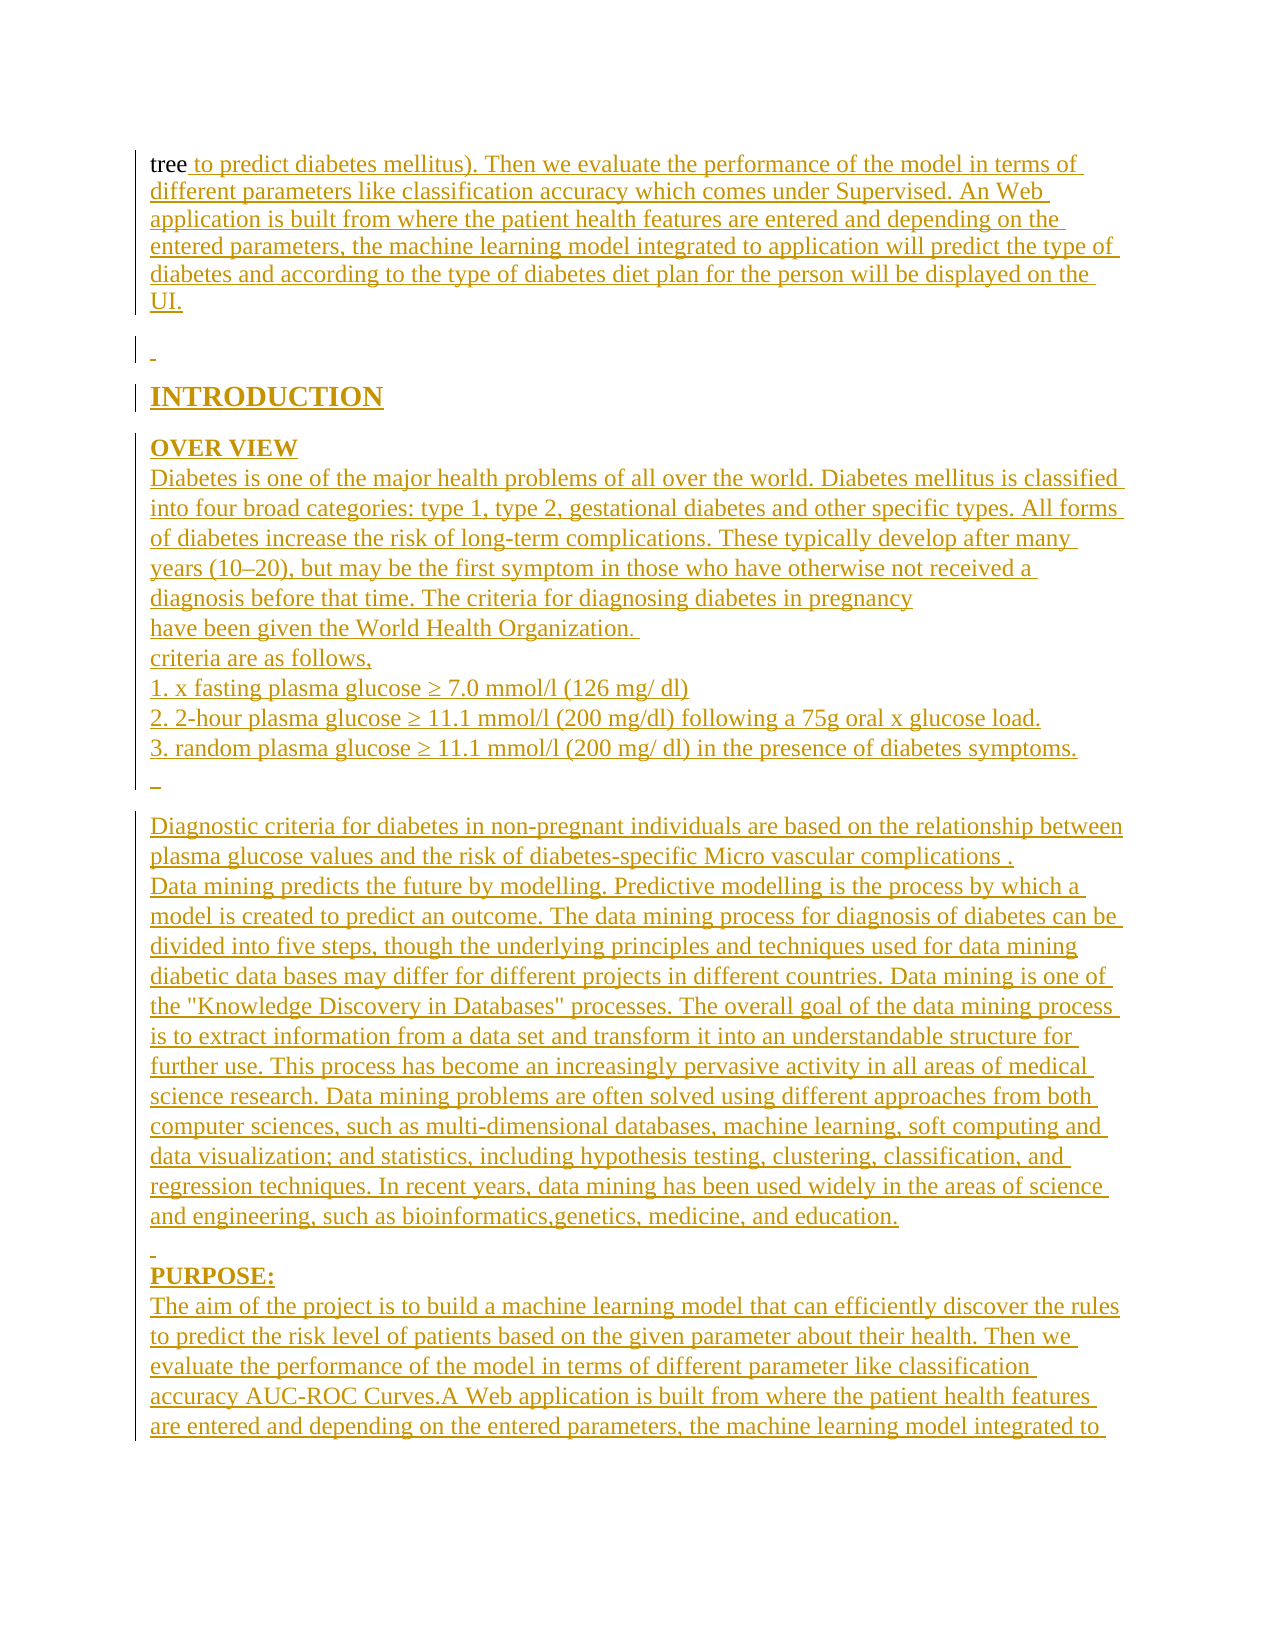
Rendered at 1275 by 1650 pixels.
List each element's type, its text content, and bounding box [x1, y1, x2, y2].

text decision tree [150, 150, 1125, 315]
